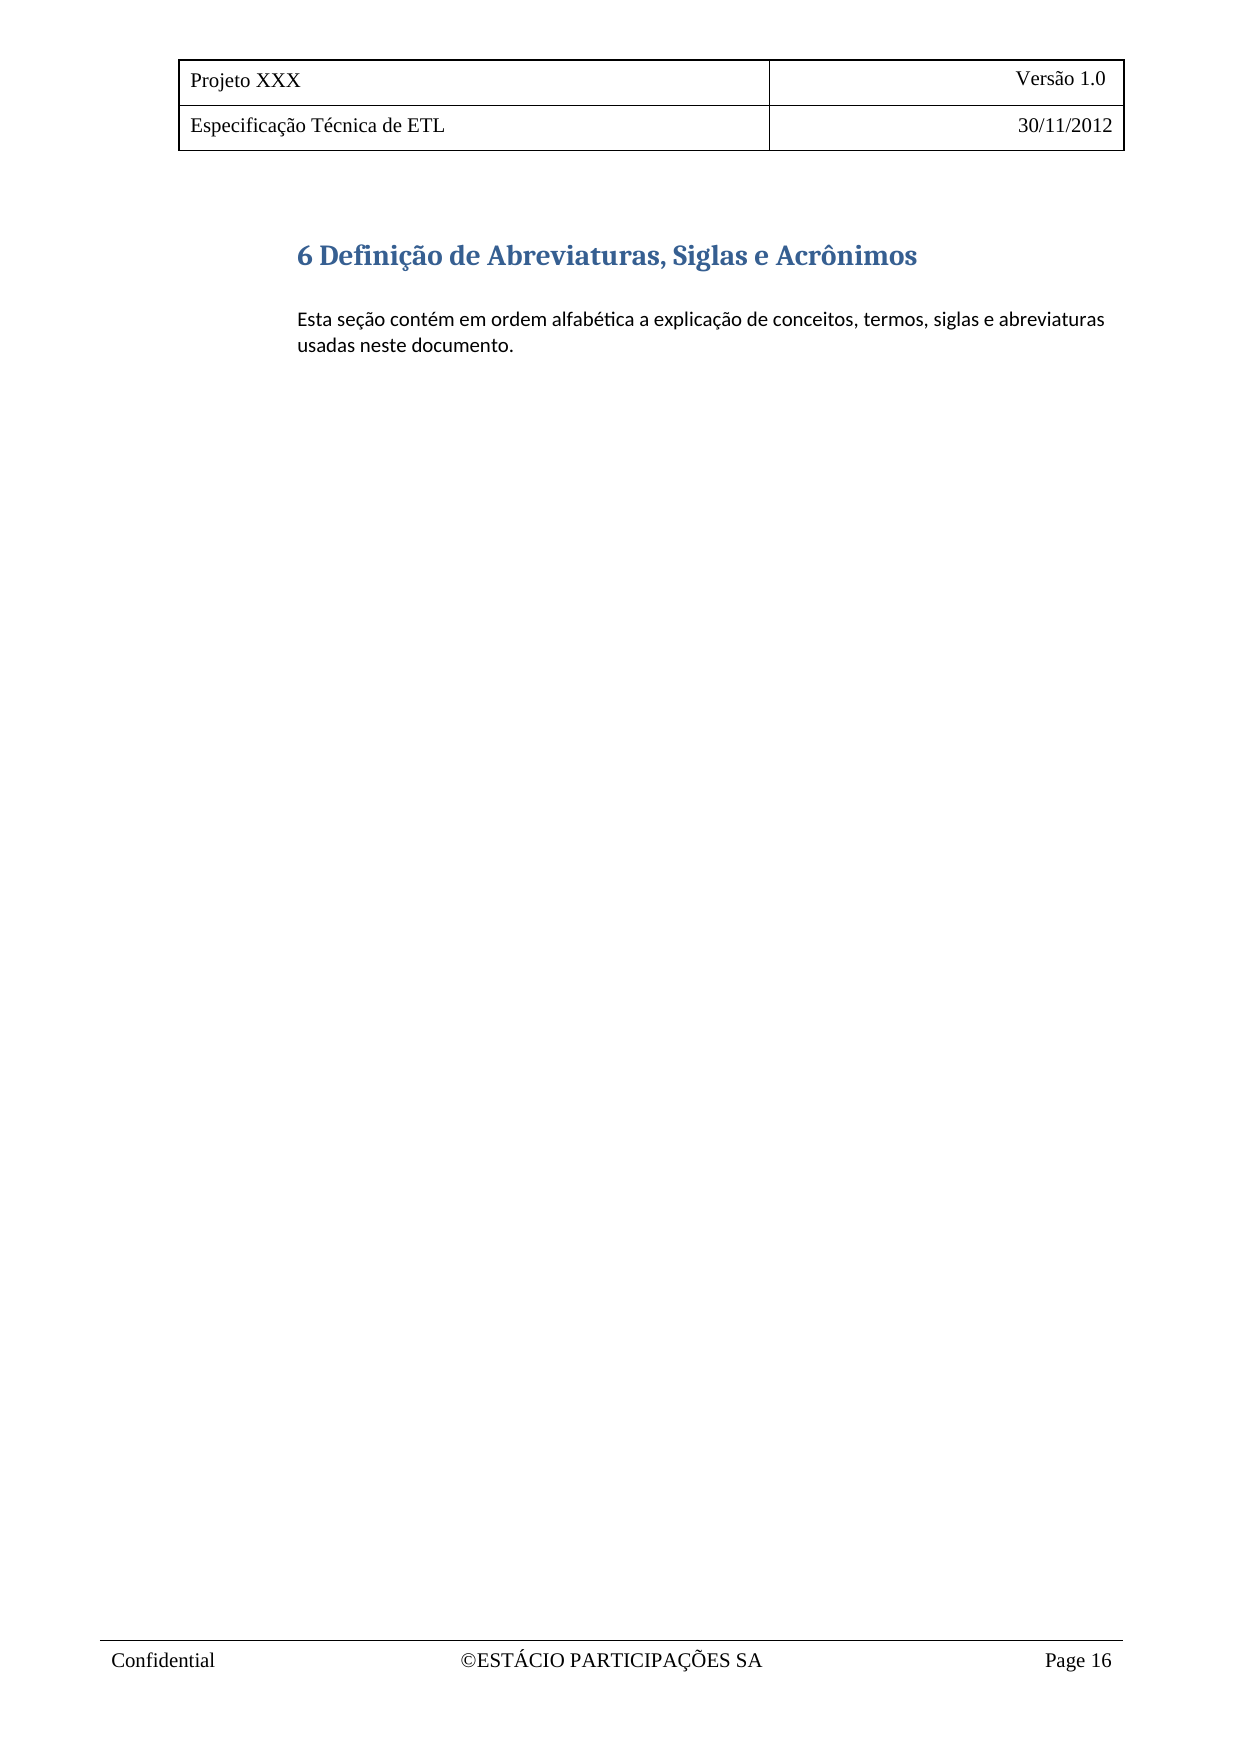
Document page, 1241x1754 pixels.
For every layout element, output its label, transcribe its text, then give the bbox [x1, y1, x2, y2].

text Esta seção contém em ordem alfabética a explicação de conceitos, termos, siglas e abreviaturas usadas neste documento. [297, 307, 1120, 357]
text Definição de Abreviaturas, Siglas e Acrônimos [297, 239, 1120, 272]
